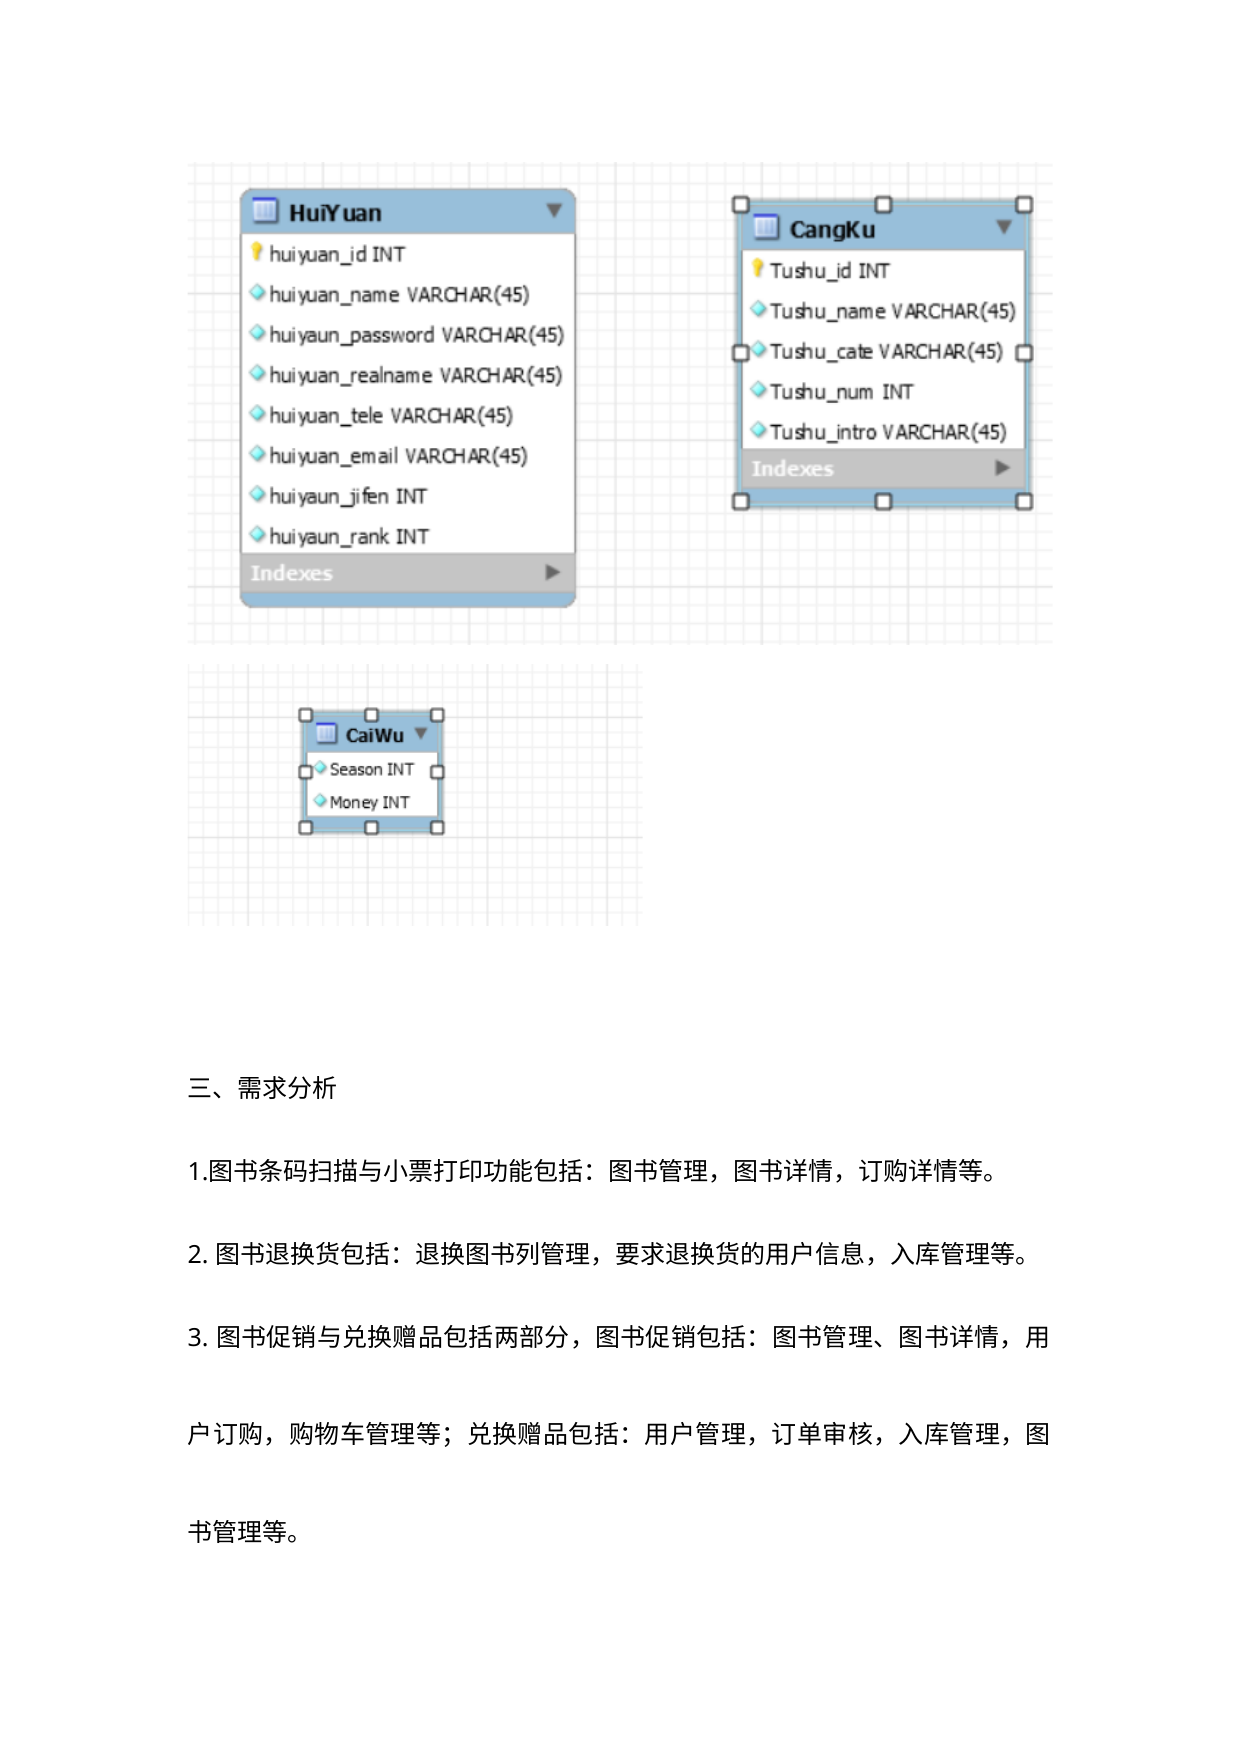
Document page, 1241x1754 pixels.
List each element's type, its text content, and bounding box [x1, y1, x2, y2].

text 2. 图书退换货包括：退换图书列管理，要求退换货的用户信息，入库管理等。 [187, 1220, 1053, 1285]
text 1.图书条码扫描与小票打印功能包括：图书管理，图书详情，订购详情等。 [187, 1137, 1053, 1202]
picture [187, 162, 1053, 645]
text 三、需求分析 [187, 1054, 1053, 1119]
picture [187, 664, 643, 926]
text 3. 图书促销与兑换赠品包括两部分，图书促销包括：图书管理、图书详情，用户订购，购物车管理等；兑换赠品包括：用户管理，订单审核，入库管理，图书管理等。 [187, 1303, 1053, 1563]
